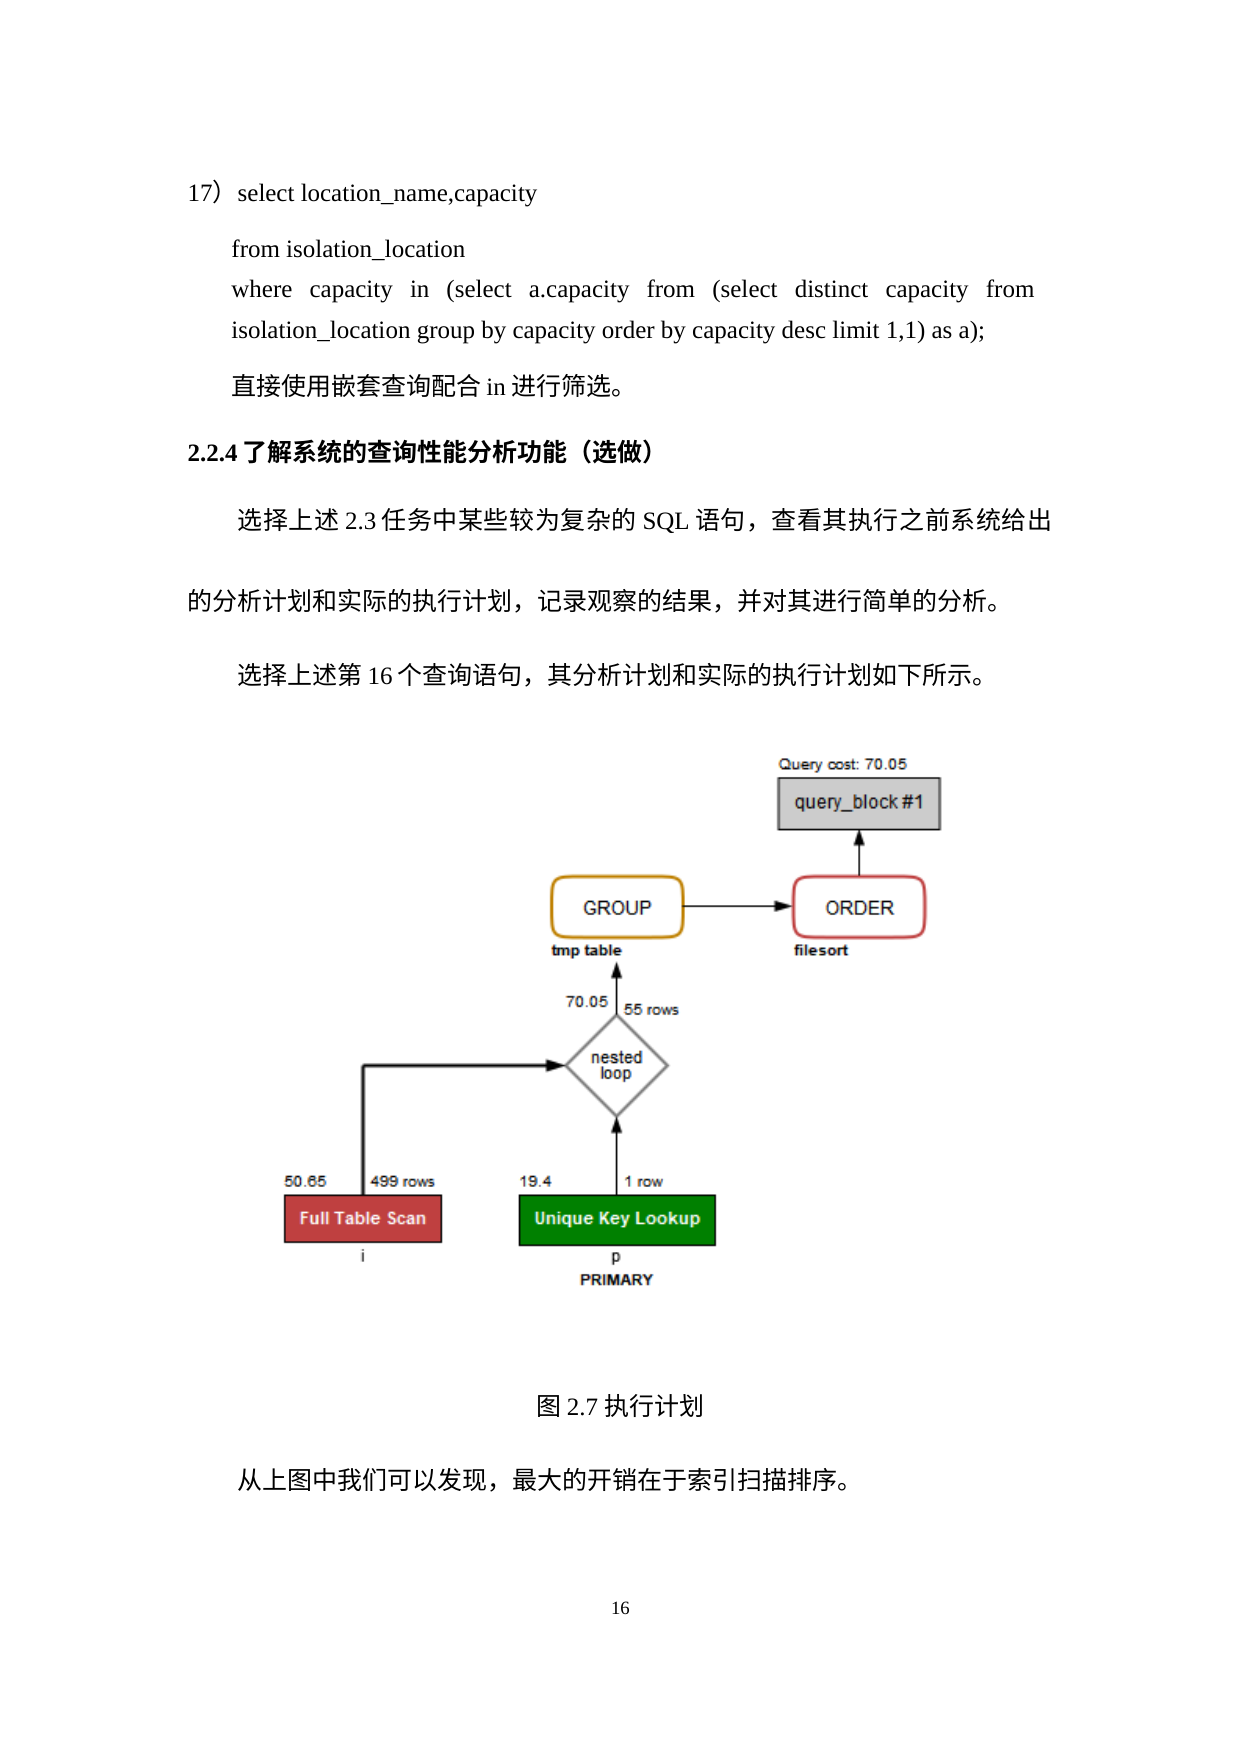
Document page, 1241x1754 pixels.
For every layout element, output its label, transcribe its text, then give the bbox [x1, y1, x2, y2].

list where capacity in (select a.capacity from (select distinct capacity from isolation_location group by capacity order by capacity desc limit 1,1) as a); [187, 272, 1053, 345]
text 直接使用嵌套查询配合in进行筛选。 [187, 352, 1053, 417]
picture [253, 715, 987, 1362]
list from isolation_location [187, 232, 1053, 265]
text 图 2.7 执行计划 [187, 1372, 1053, 1437]
text 从上图中我们可以发现，最大的开销在于索引扫描排序。 [187, 1446, 1053, 1511]
subtitle 2.2.4了解系统的查询性能分析功能（选做） [187, 433, 1053, 469]
text 选择上述第16个查询语句，其分析计划和实际的执行计划如下所示。 [187, 641, 1053, 706]
text 选择上述2.3任务中某些较为复杂的SQL语句，查看其执行之前系统给出的分析计划和实际的执行计划，记录观察的结果，并对其进行简单的分析。 [187, 486, 1053, 632]
list 17）select location_name,capacity [187, 158, 1053, 223]
